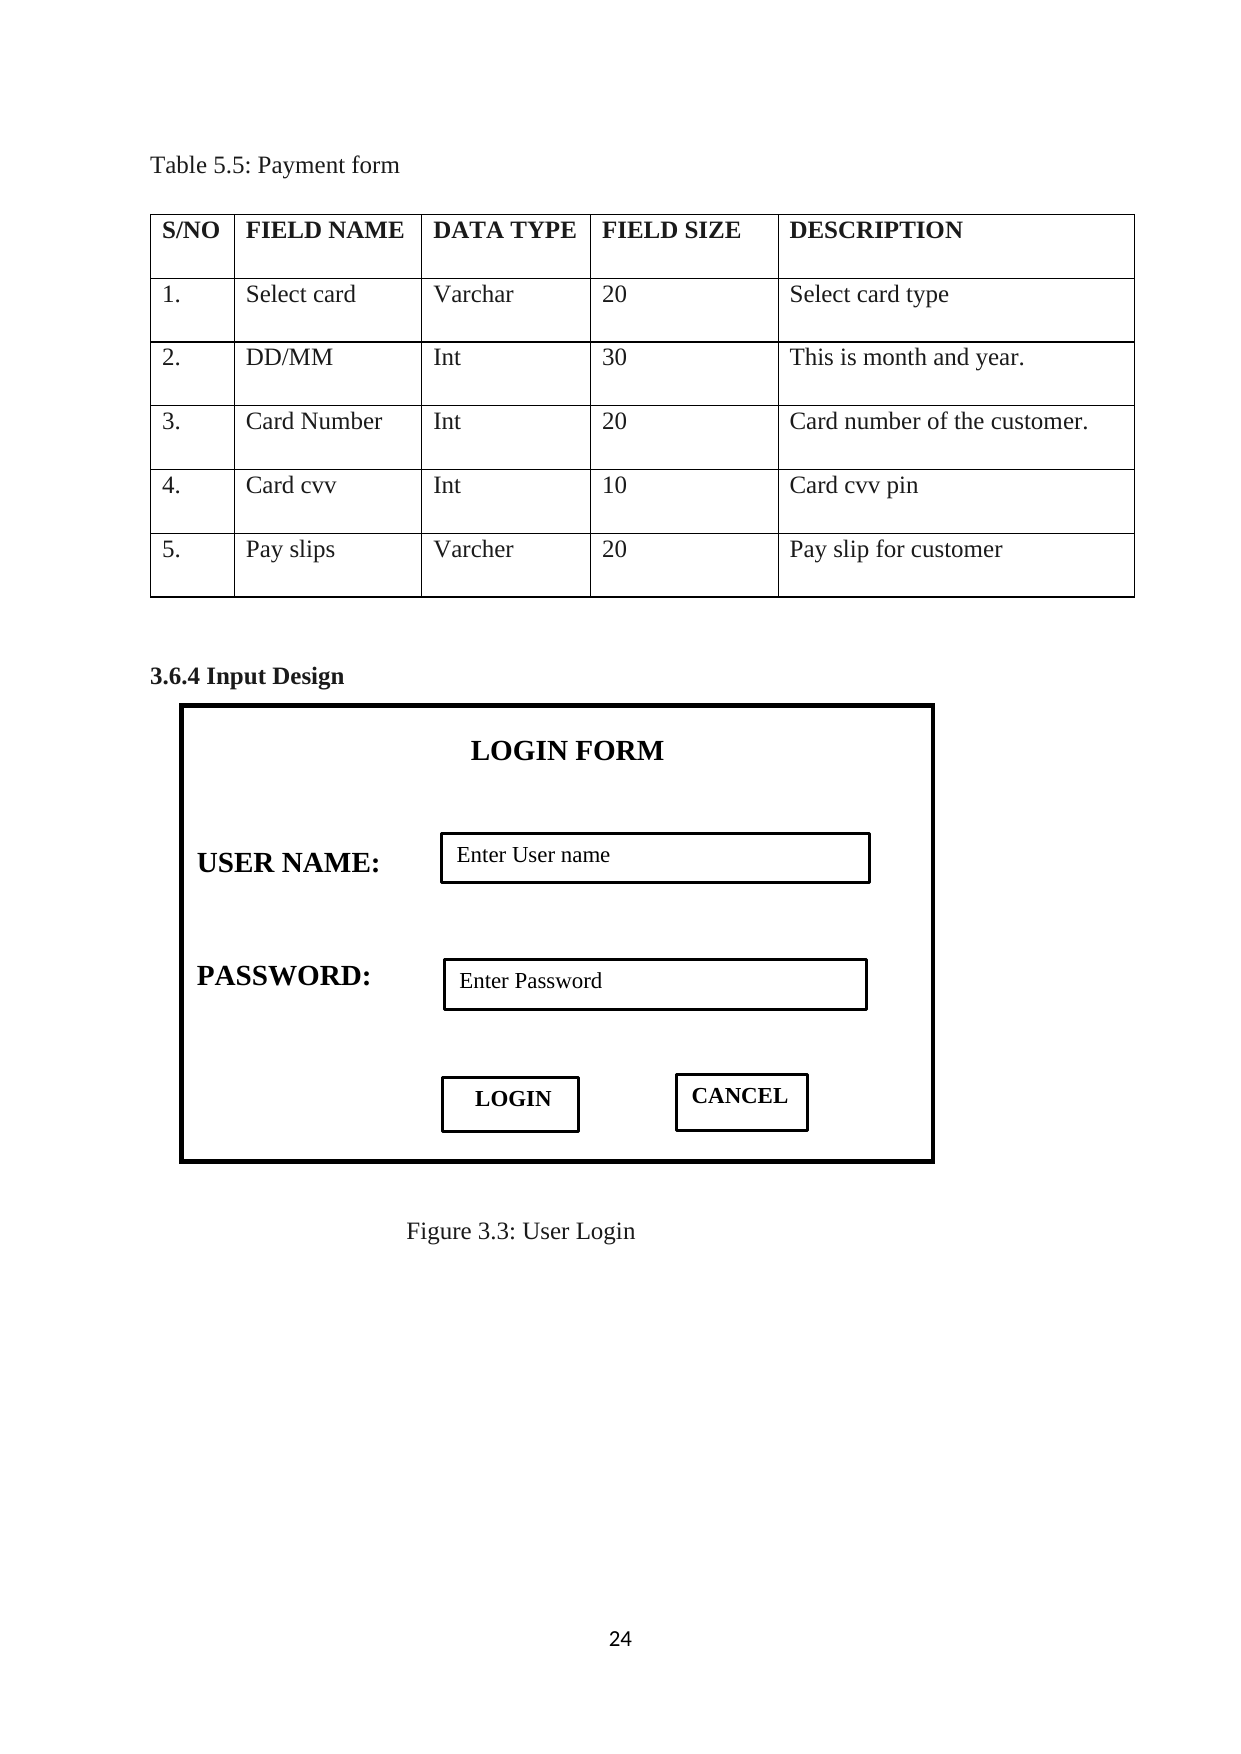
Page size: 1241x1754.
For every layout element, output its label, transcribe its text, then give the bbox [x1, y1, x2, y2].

table_cell Varchar [422, 279, 590, 341]
text Figure 3.3: User Login [150, 1216, 1090, 1245]
table_cell 5. [151, 534, 234, 596]
text Table 5.5: Payment form [150, 150, 1090, 179]
table_header DATA TYPE [422, 215, 590, 278]
table_cell 3. [151, 406, 234, 469]
table_cell DD/MM [235, 343, 421, 405]
table_cell Varcher [422, 534, 590, 596]
table_cell Select card type [779, 279, 1134, 341]
table_cell 4. [151, 470, 234, 533]
table_header FIELD SIZE [591, 215, 778, 278]
table_cell Card number of the customer. [779, 406, 1134, 469]
table_cell 20 [591, 406, 778, 469]
table_cell Select card [235, 279, 421, 341]
table_header DESCRIPTION [779, 215, 1134, 278]
table_cell Pay slips [235, 534, 421, 596]
table_cell 20 [591, 279, 778, 341]
table_cell 10 [591, 470, 778, 533]
table_cell This is month and year. [779, 343, 1134, 405]
table_cell Card Number [235, 406, 421, 469]
table_cell 1. [151, 279, 234, 341]
table_header S/NO [151, 215, 234, 278]
subtitle 3.6.4 Input Design [150, 661, 1090, 690]
table_cell 2. [151, 343, 234, 405]
table_cell Int [422, 343, 590, 405]
table_cell Card cvv pin [779, 470, 1134, 533]
table_cell 20 [591, 534, 778, 596]
table_cell 30 [591, 343, 778, 405]
table_cell Pay slip for customer [779, 534, 1134, 596]
table_header FIELD NAME [235, 215, 421, 278]
table_cell Card cvv [235, 470, 421, 533]
table_cell Int [422, 470, 590, 533]
table_cell Int [422, 406, 590, 469]
